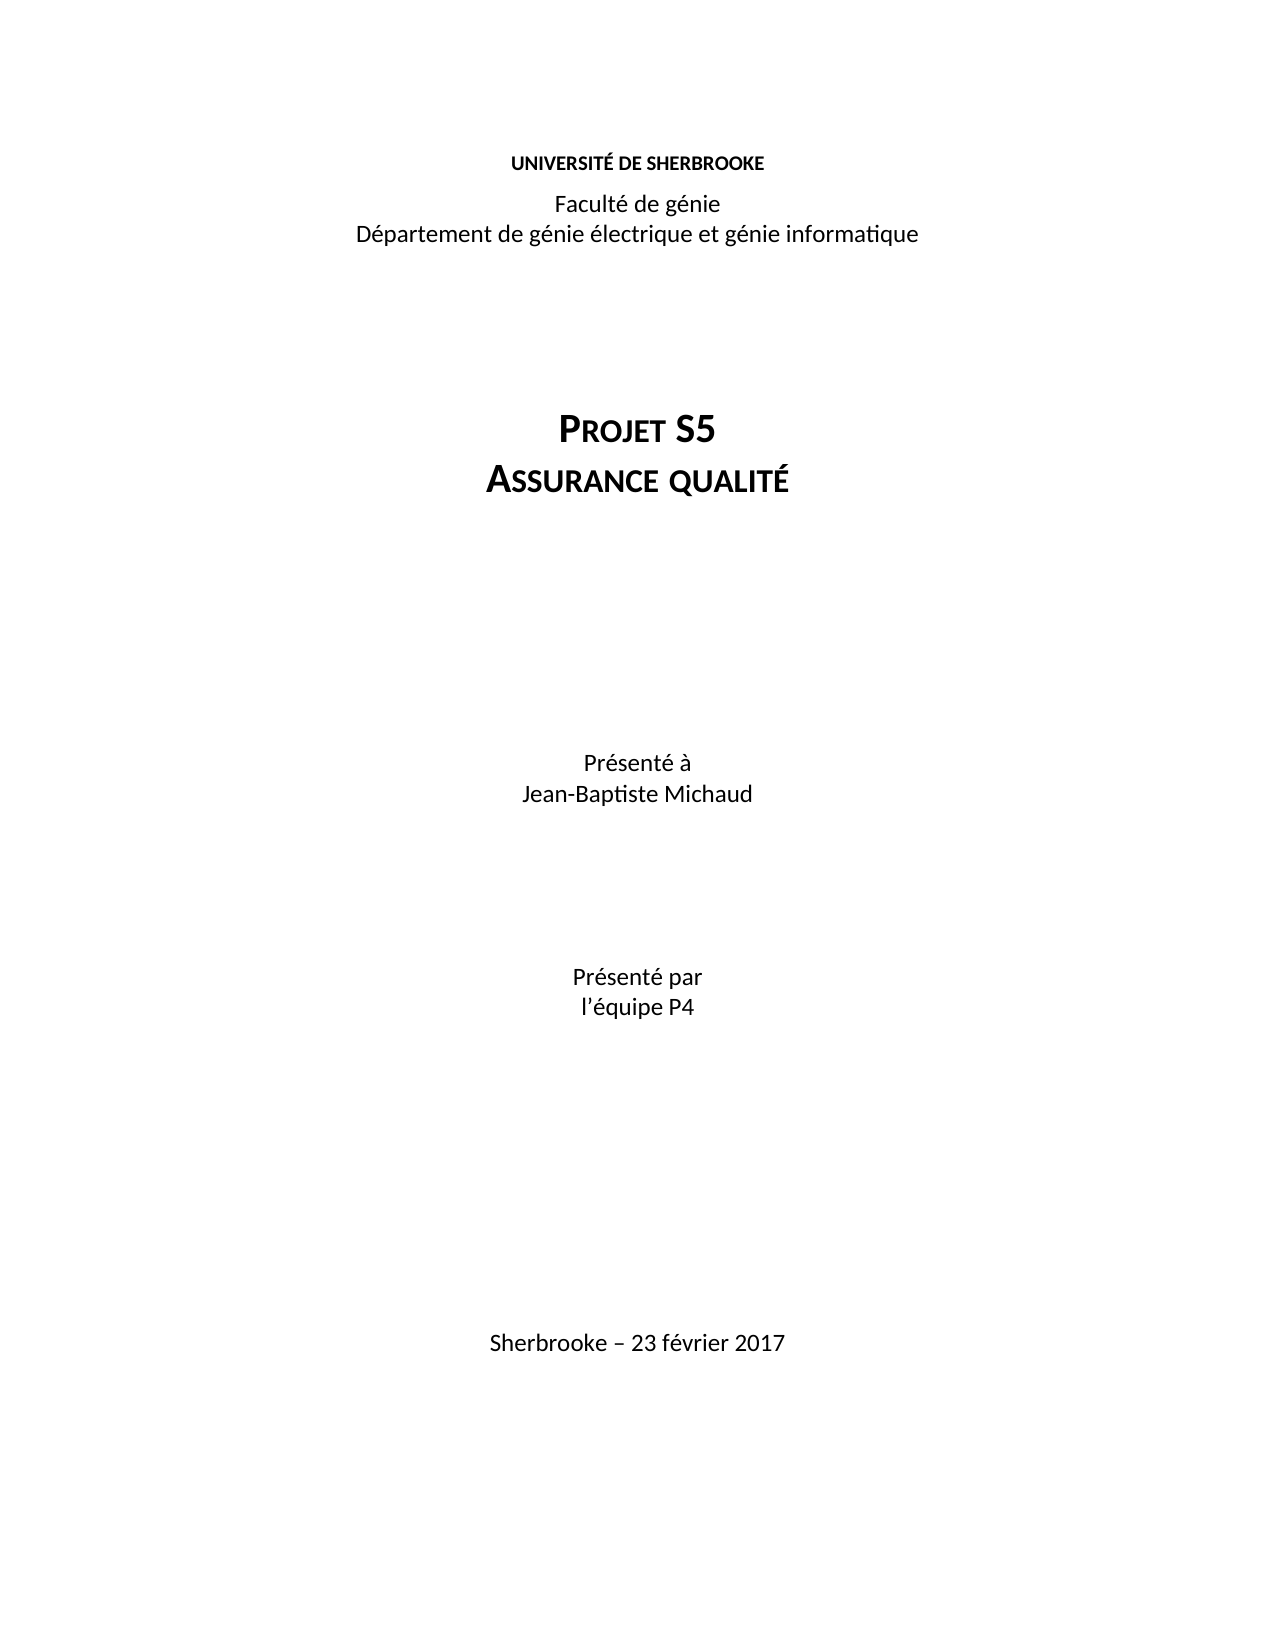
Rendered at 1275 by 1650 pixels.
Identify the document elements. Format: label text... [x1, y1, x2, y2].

text Projet S5 [187, 402, 1088, 452]
text l’équipe P4 [187, 992, 1088, 1022]
text Assurance qualité [187, 452, 1088, 503]
text Jean-Baptiste Michaud [187, 778, 1088, 808]
text Présenté à [187, 747, 1088, 778]
text Département de génie électrique et génie informatique [187, 218, 1088, 249]
text UNIVERSITÉ DE SHERBROOKE [187, 150, 1088, 175]
text Sherbrooke – 23 février 2017 [187, 1327, 1088, 1358]
text Présenté par [187, 961, 1088, 992]
text Faculté de génie [187, 188, 1088, 218]
